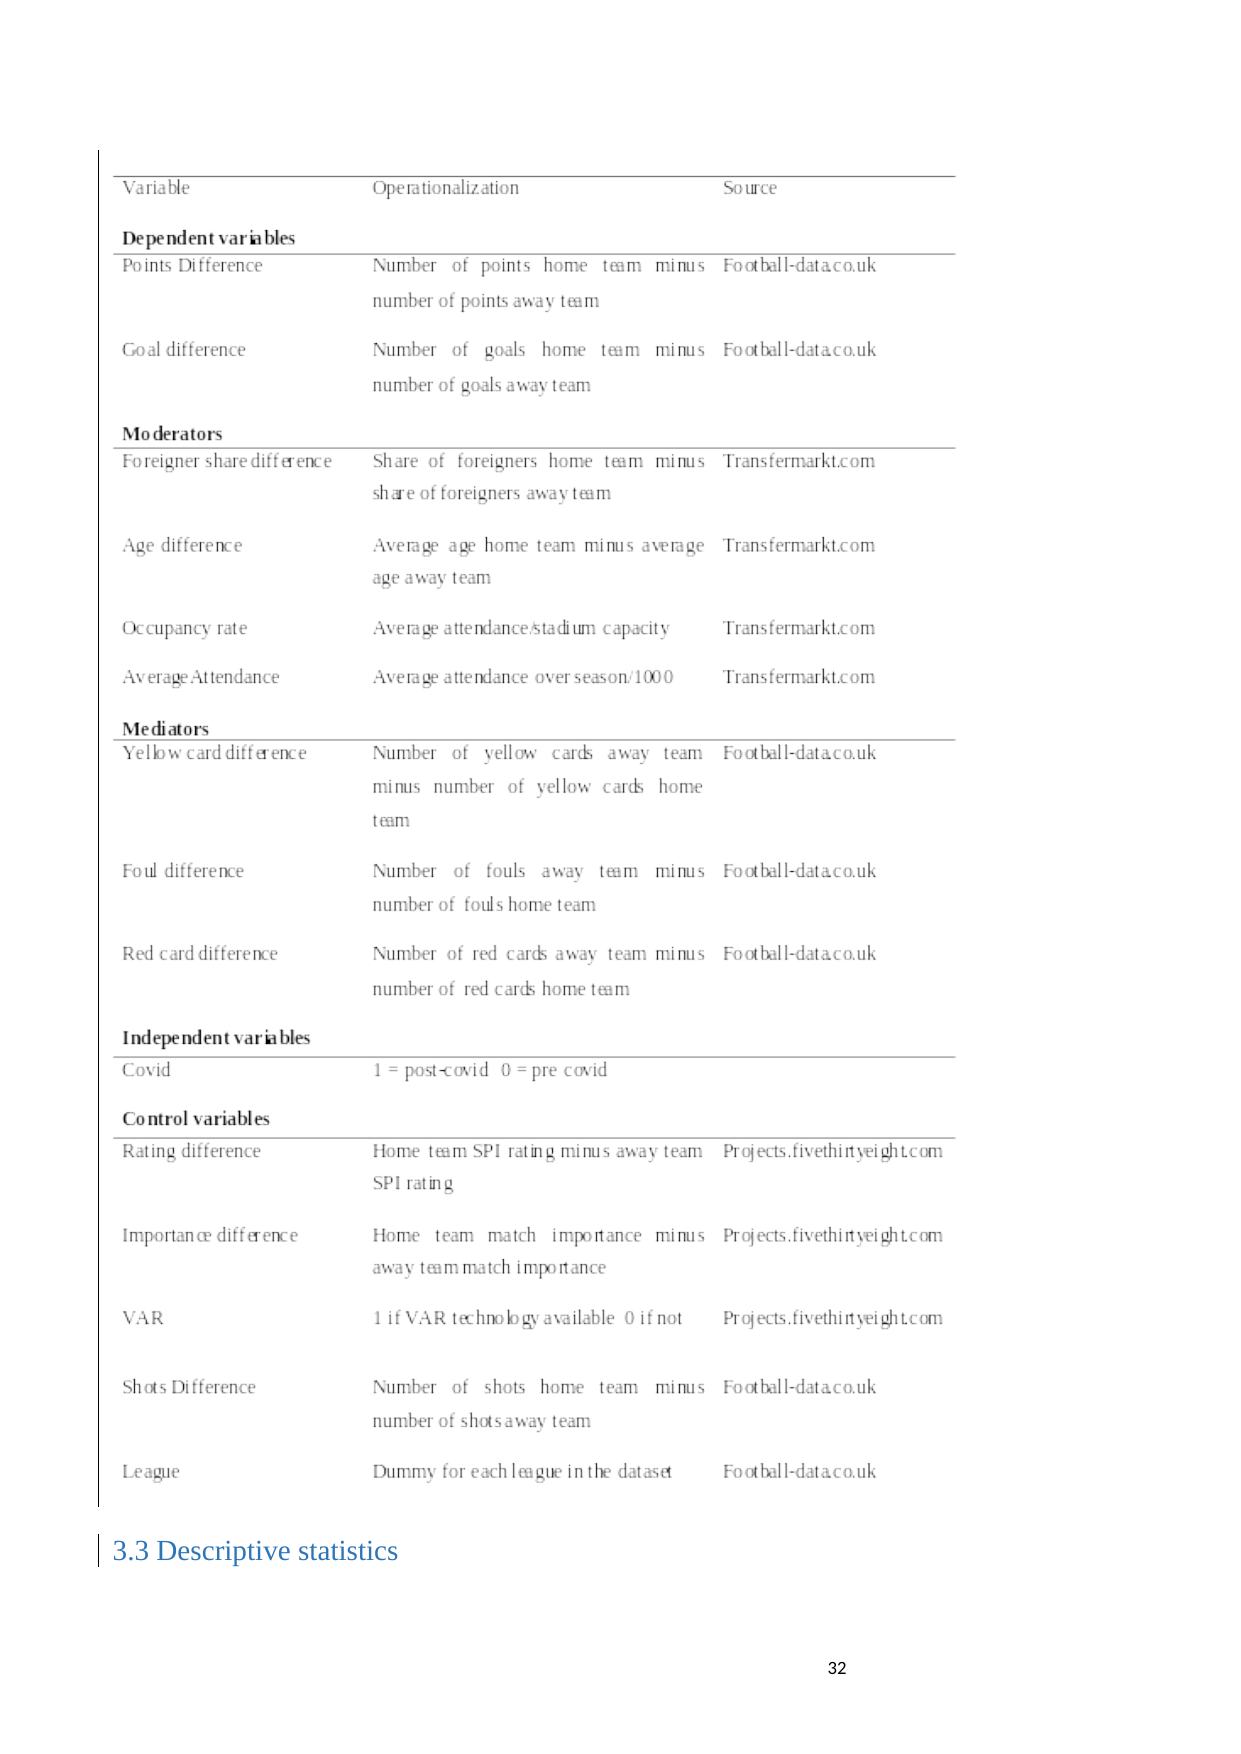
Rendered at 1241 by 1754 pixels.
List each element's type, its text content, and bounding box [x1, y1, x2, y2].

subtitle 3.3 Descriptive statistics [112, 1533, 1128, 1567]
